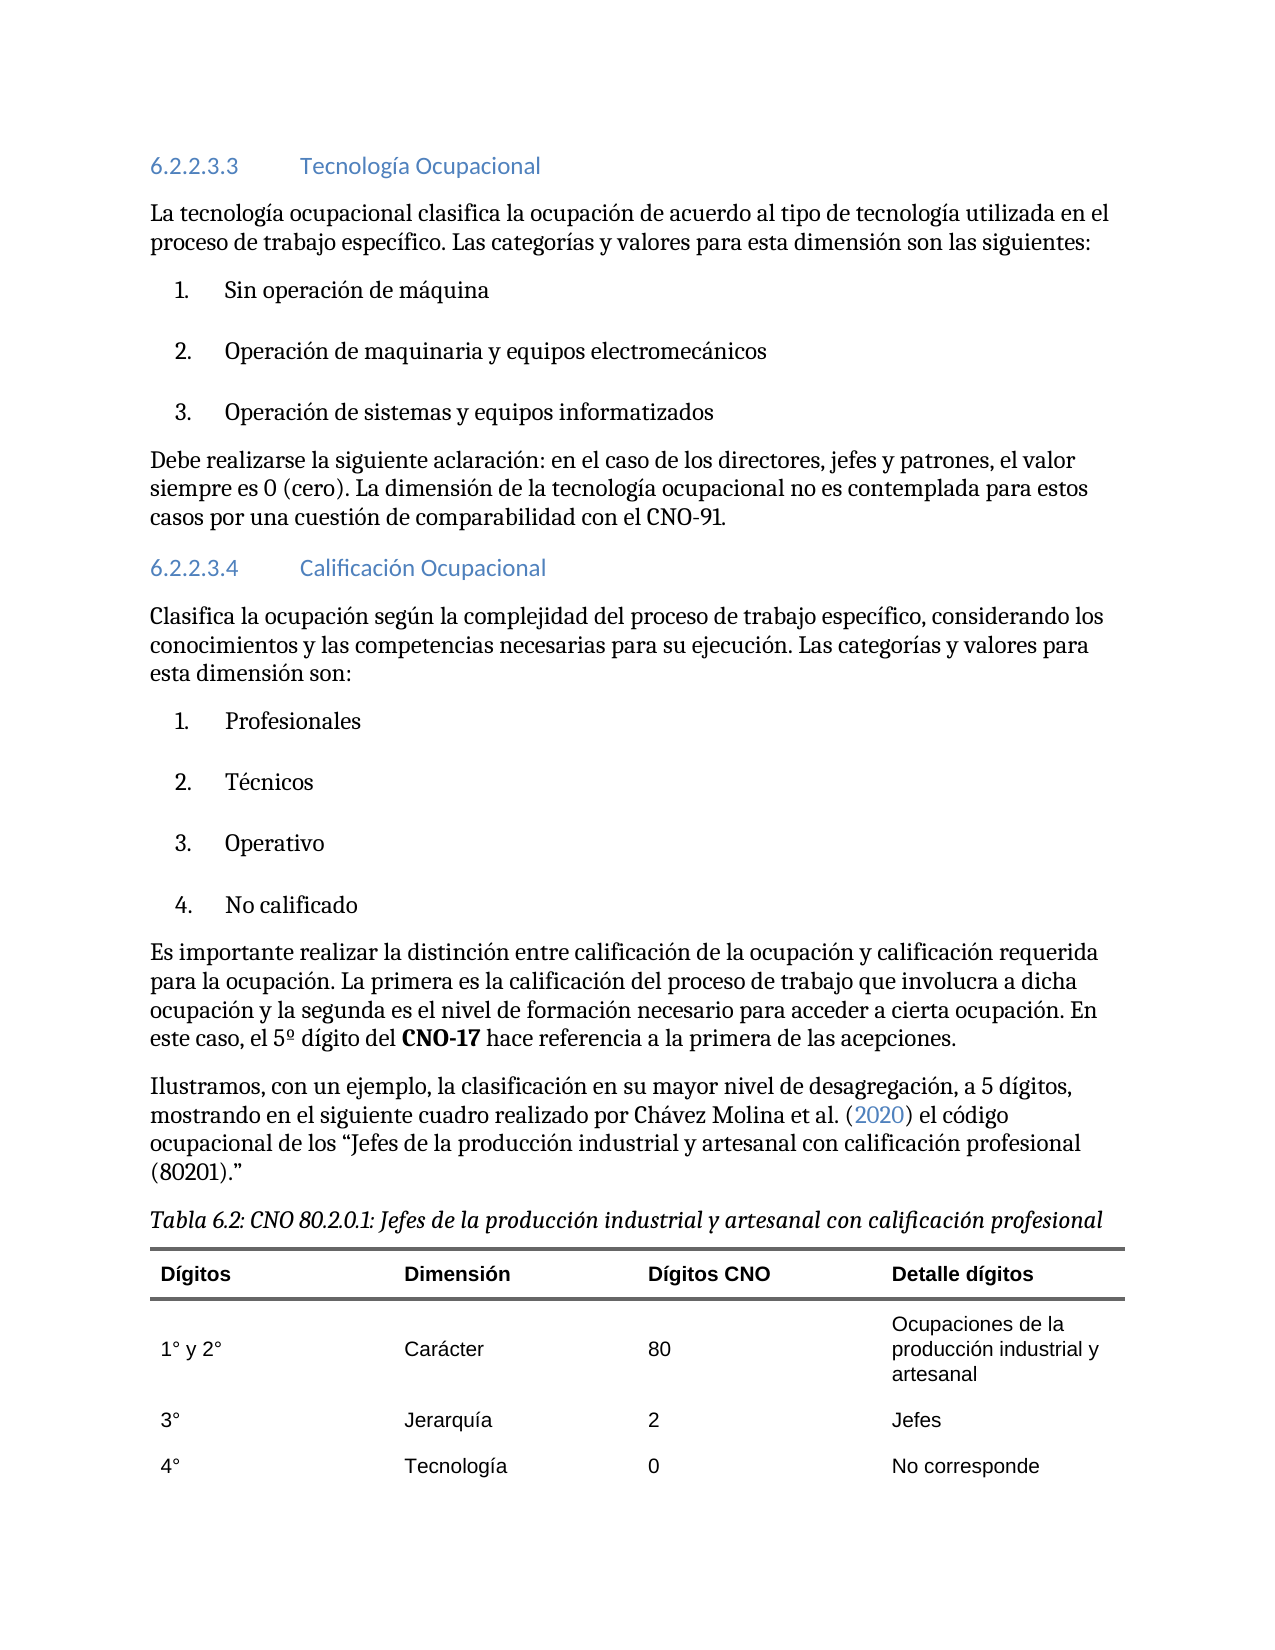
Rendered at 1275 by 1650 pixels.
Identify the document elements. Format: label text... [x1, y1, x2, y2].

table_header Dígitos CNO [638, 1251, 881, 1297]
list No calificado [175, 891, 1125, 919]
subtitle 6.2.2.3.3 Tecnología Ocupacional [150, 150, 1125, 181]
table_cell 2 [638, 1397, 881, 1443]
list Sin operación de máquina [175, 276, 1125, 333]
table_cell No corresponde [881, 1443, 1125, 1488]
table_cell 0 [638, 1443, 881, 1488]
list Operativo [175, 829, 1125, 887]
list Técnicos [175, 768, 1125, 826]
table_cell Tecnología [394, 1443, 637, 1488]
subtitle 6.2.2.3.4 Calificación Ocupacional [150, 553, 1125, 583]
table_header Detalle dígitos [881, 1251, 1125, 1297]
table_header Dígitos [150, 1251, 394, 1297]
text Debe realizarse la siguiente aclaración: en el caso de los directores, jefes y patrones, el valor siempre es 0 (cero). La dimensión de la tecnología ocupacional no es contemplada para estos casos por una cuestión de comparabilidad con el CNO-91. [150, 446, 1125, 532]
table_cell 1° y 2° [150, 1301, 394, 1397]
table_cell 3° [150, 1397, 394, 1443]
list Operación de maquinaria y equipos electromecánicos [175, 337, 1125, 394]
text La tecnología ocupacional clasifica la ocupación de acuerdo al tipo de tecnología utilizada en el proceso de trabajo específico. Las categorías y valores para esta dimensión son las siguientes: [150, 199, 1125, 257]
text Ilustramos, con un ejemplo, la clasificación en su mayor nivel de desagregación, a 5 dígitos, mostrando en el siguiente cuadro realizado por Chávez Molina et al. (2020) el código ocupacional de los “Jefes de la producción industrial y artesanal con calificación profesional (80201).” [150, 1072, 1125, 1187]
table_header Dimensión [394, 1251, 637, 1297]
text Tabla 6.2: CNO 80.2.0.1: Jefes de la producción industrial y artesanal con calificación profesional [150, 1206, 1125, 1234]
table_cell Jerarquía [394, 1397, 637, 1443]
table_cell Carácter [394, 1301, 637, 1397]
list Operación de sistemas y equipos informatizados [175, 398, 1125, 427]
table_cell 80 [638, 1301, 881, 1397]
text Es importante realizar la distinción entre calificación de la ocupación y calificación requerida para la ocupación. La primera es la calificación del proceso de trabajo que involucra a dicha ocupación y la segunda es el nivel de formación necesario para acceder a cierta ocupación. En este caso, el 5º dígito del CNO-17 hace referencia a la primera de las acepciones. [150, 938, 1125, 1053]
text Clasifica la ocupación según la complejidad del proceso de trabajo específico, considerando los conocimientos y las competencias necesarias para su ejecución. Las categorías y valores para esta dimensión son: [150, 602, 1125, 688]
table_cell Jefes [881, 1397, 1125, 1443]
table_cell 4° [150, 1443, 394, 1488]
list Profesionales [175, 707, 1125, 764]
table_cell Ocupaciones de la producción industrial y artesanal [881, 1301, 1125, 1397]
